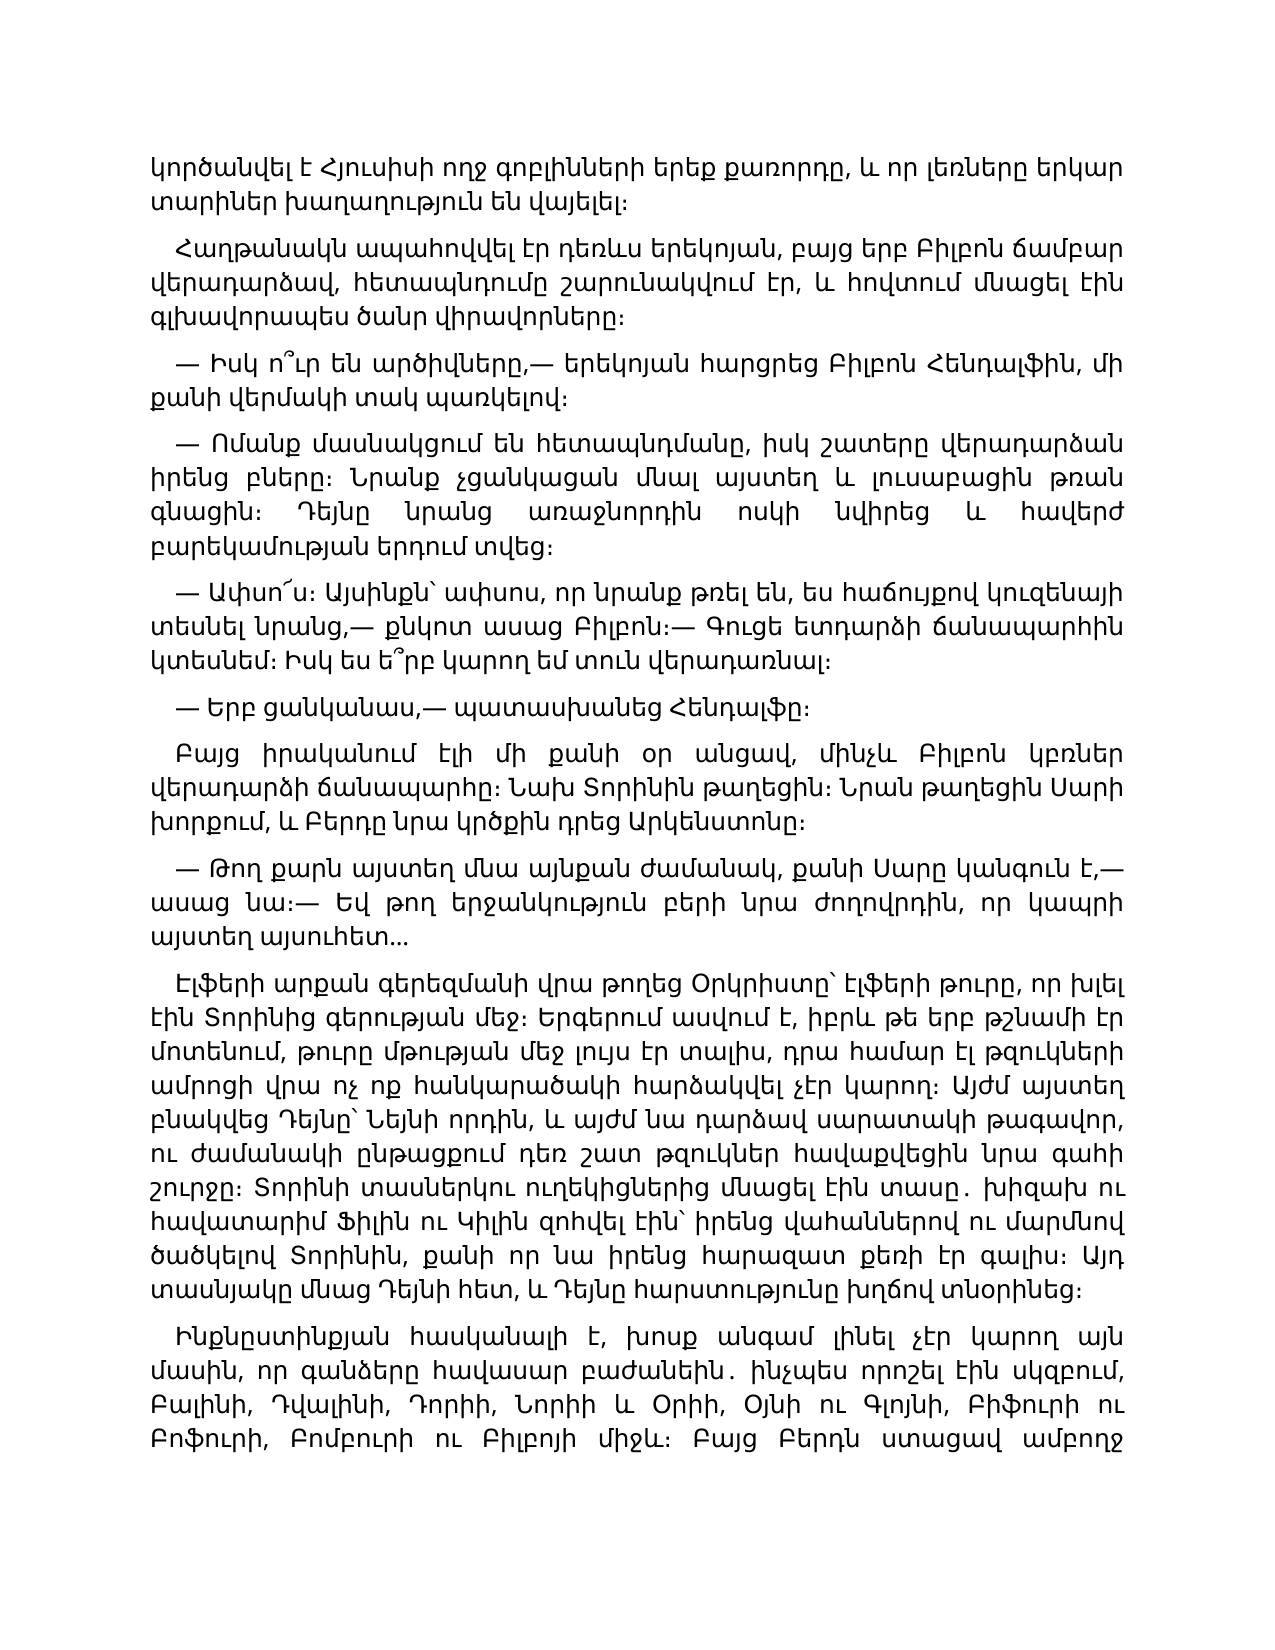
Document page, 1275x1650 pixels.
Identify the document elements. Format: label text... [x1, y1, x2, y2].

text ― Ոմանք մասնակցում են հետապնդմանը, իսկ շատերը վերադարձան իրենց բները։ Նրանք չցանկացան մնալ այստեղ և լուսաբացին թռան գնացին։ Դեյնը նրանց առաջնորդին ոսկի նվիրեց և հավերժ բարեկամության երդում տվեց։ [150, 426, 1125, 562]
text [150, 1318, 1125, 1455]
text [150, 150, 1125, 218]
text ― Իսկ ո՞ւր են արծիվները,― երեկոյան հարցրեց Բիլբոն Հենդալֆին, մի քանի վերմակի տակ պառկելով։ [150, 345, 1125, 413]
text Հաղթանակն ապահովվել էր դեռևս երեկոյան, բայց երբ Բիլբոն ճամբար վերադարձավ, հետապնդումը շարունակվում էր, և հովտում մնացել էին գլխավորապես ծանր վիրավորները։ [150, 231, 1125, 333]
text ― Ափսո՜ս։ Այսինքն՝ ափսոս, որ նրանք թռել են, ես հաճույքով կուզենայի տեսնել նրանց,― քնկոտ ասաց Բիլբոն։― Գուցե ետդարձի ճանապարհին կտեսնեմ։ Իսկ ես ե՞րբ կարող եմ տուն վերադառնալ։ [150, 575, 1125, 677]
text Էլֆերի արքան գերեզմանի վրա թողեց Օրկրիստը՝ էլֆերի թուրը, որ խլել էին Տորինից գերության մեջ։ Երգերում ասվում է, իբրև թե երբ թշնամի էր մոտենում, թուրը մթության մեջ լույս էր տալիս, դրա համար էլ թզուկների ամրոցի վրա ոչ ոք հանկարածակի հարձակվել չէր կարող։ Այժմ այստեղ բնակվեց Դեյնը՝ Նեյնի որդին, և այժմ նա դարձավ սարատակի թագավոր, ու ժամանակի ընթացքում դեռ շատ թզուկներ հավաքվեցին նրա գահի շուրջը։ Տորինի տասներկու ուղեկիցներից մնացել էին տասը․ խիզախ ու հավատարիմ Ֆիլին ու Կիլին զոհվել էին՝ իրենց վահաններով ու մարմնով ծածկելով Տորինին, քանի որ նա իրենց հարազատ քեռի էր գալիս։ Այդ տասնյակը մնաց Դեյնի հետ, և Դեյնը հարստությունը խղճով տնօրինեց։ [150, 965, 1125, 1306]
text ― Թող քարն այստեղ մնա այնքան ժամանակ, քանի Սարը կանգուն է,― ասաց նա։― Եվ թող երջանկություն բերի նրա ժողովրդին, որ կապրի այստեղ այսուհետ… [150, 851, 1125, 953]
text ― Երբ ցանկանաս,― պատասխանեց Հենդալֆը։ [150, 689, 1125, 723]
text Բայց իրականում էլի մի քանի օր անցավ, մինչև Բիլբոն կբռներ վերադարձի ճանապարհը։ Նախ Տորինին թաղեցին։ Նրան թաղեցին Սարի խորքում, և Բերդը նրա կրծքին դրեց Արկենստոնը։ [150, 736, 1125, 838]
